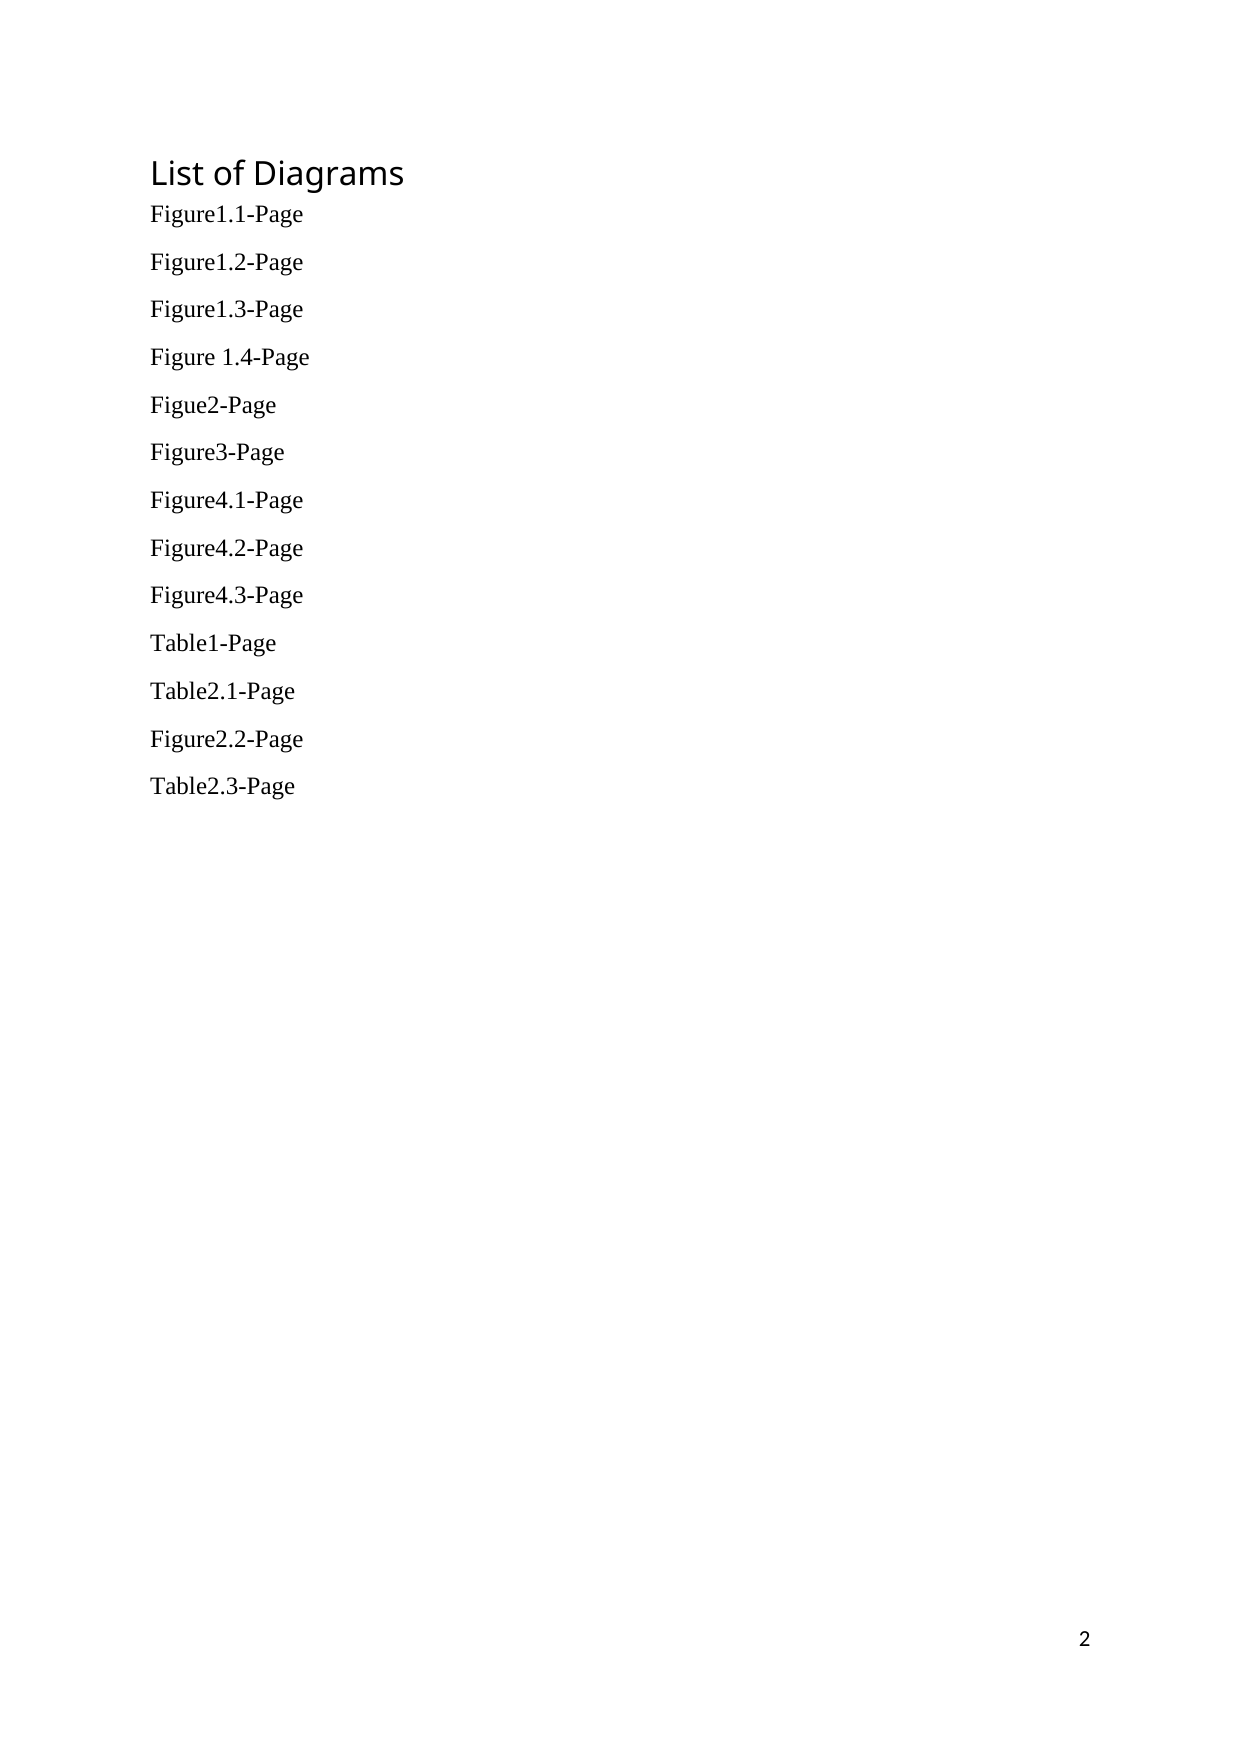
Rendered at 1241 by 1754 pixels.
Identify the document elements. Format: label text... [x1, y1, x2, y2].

text Figure4.2-Page [150, 533, 1090, 562]
text Table2.1-Page [150, 676, 1090, 705]
subtitle List of Diagrams [150, 150, 1090, 195]
text Figure1.1-Page [150, 199, 1090, 228]
text Figure1.2-Page [150, 247, 1090, 275]
text Figure 1.4-Page [150, 342, 1090, 371]
text Figure2.2-Page [150, 724, 1090, 752]
text Figure4.1-Page [150, 485, 1090, 514]
text Figure3-Page [150, 437, 1090, 466]
text Figure4.3-Page [150, 581, 1090, 609]
text Table1-Page [150, 628, 1090, 657]
text Figue2-Page [150, 390, 1090, 418]
text Table2.3-Page [150, 771, 1090, 800]
text Figure1.3-Page [150, 294, 1090, 323]
